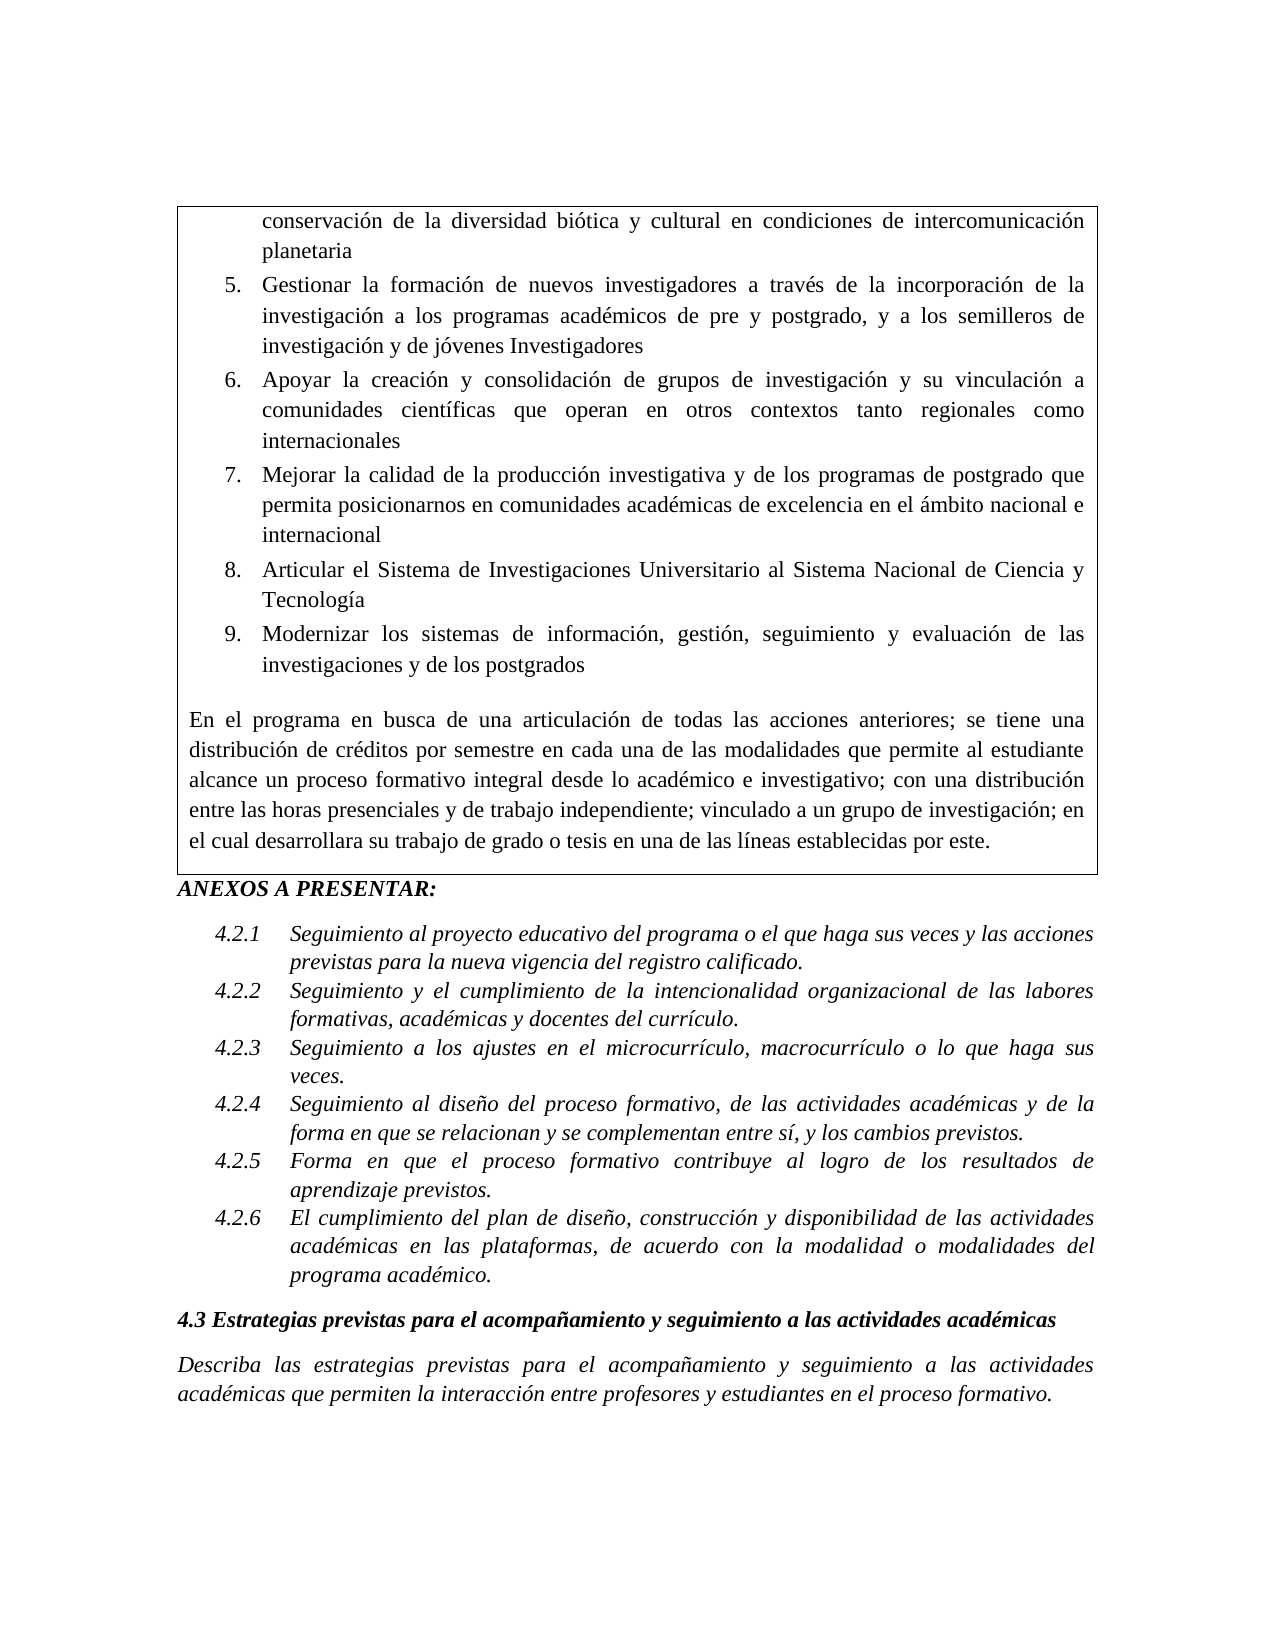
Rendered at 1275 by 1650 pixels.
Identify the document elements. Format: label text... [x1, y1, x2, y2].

text Describa las estrategias previstas para el acompañamiento y seguimiento a las actividades académicas que permiten la interacción entre profesores y estudiantes en el proceso formativo. [177, 1351, 1098, 1406]
text ANEXOS A PRESENTAR: [177, 875, 1098, 901]
list Seguimiento al diseño del proceso formativo, de las actividades académicas y de la forma en que se relacionan y se complementan entre sí, y los cambios previstos. [215, 1090, 1098, 1145]
list Seguimiento al proyecto educativo del programa o el que haga sus veces y las acciones previstas para la nueva vigencia del registro calificado. [215, 920, 1098, 974]
text 4.3 Estrategias previstas para el acompañamiento y seguimiento a las actividades académicas [177, 1306, 1098, 1332]
list Forma en que el proceso formativo contribuye al logro de los resultados de aprendizaje previstos. [215, 1147, 1098, 1202]
list El cumplimiento del plan de diseño, construcción y disponibilidad de las actividades académicas en las plataformas, de acuerdo con la modalidad o modalidades del programa académico. [215, 1204, 1098, 1287]
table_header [178, 207, 1097, 874]
list Seguimiento y el cumplimiento de la intencionalidad organizacional de las labores formativas, académicas y docentes del currículo. [215, 977, 1098, 1031]
list Seguimiento a los ajustes en el microcurrículo, macrocurrículo o lo que haga sus veces. [215, 1033, 1098, 1088]
